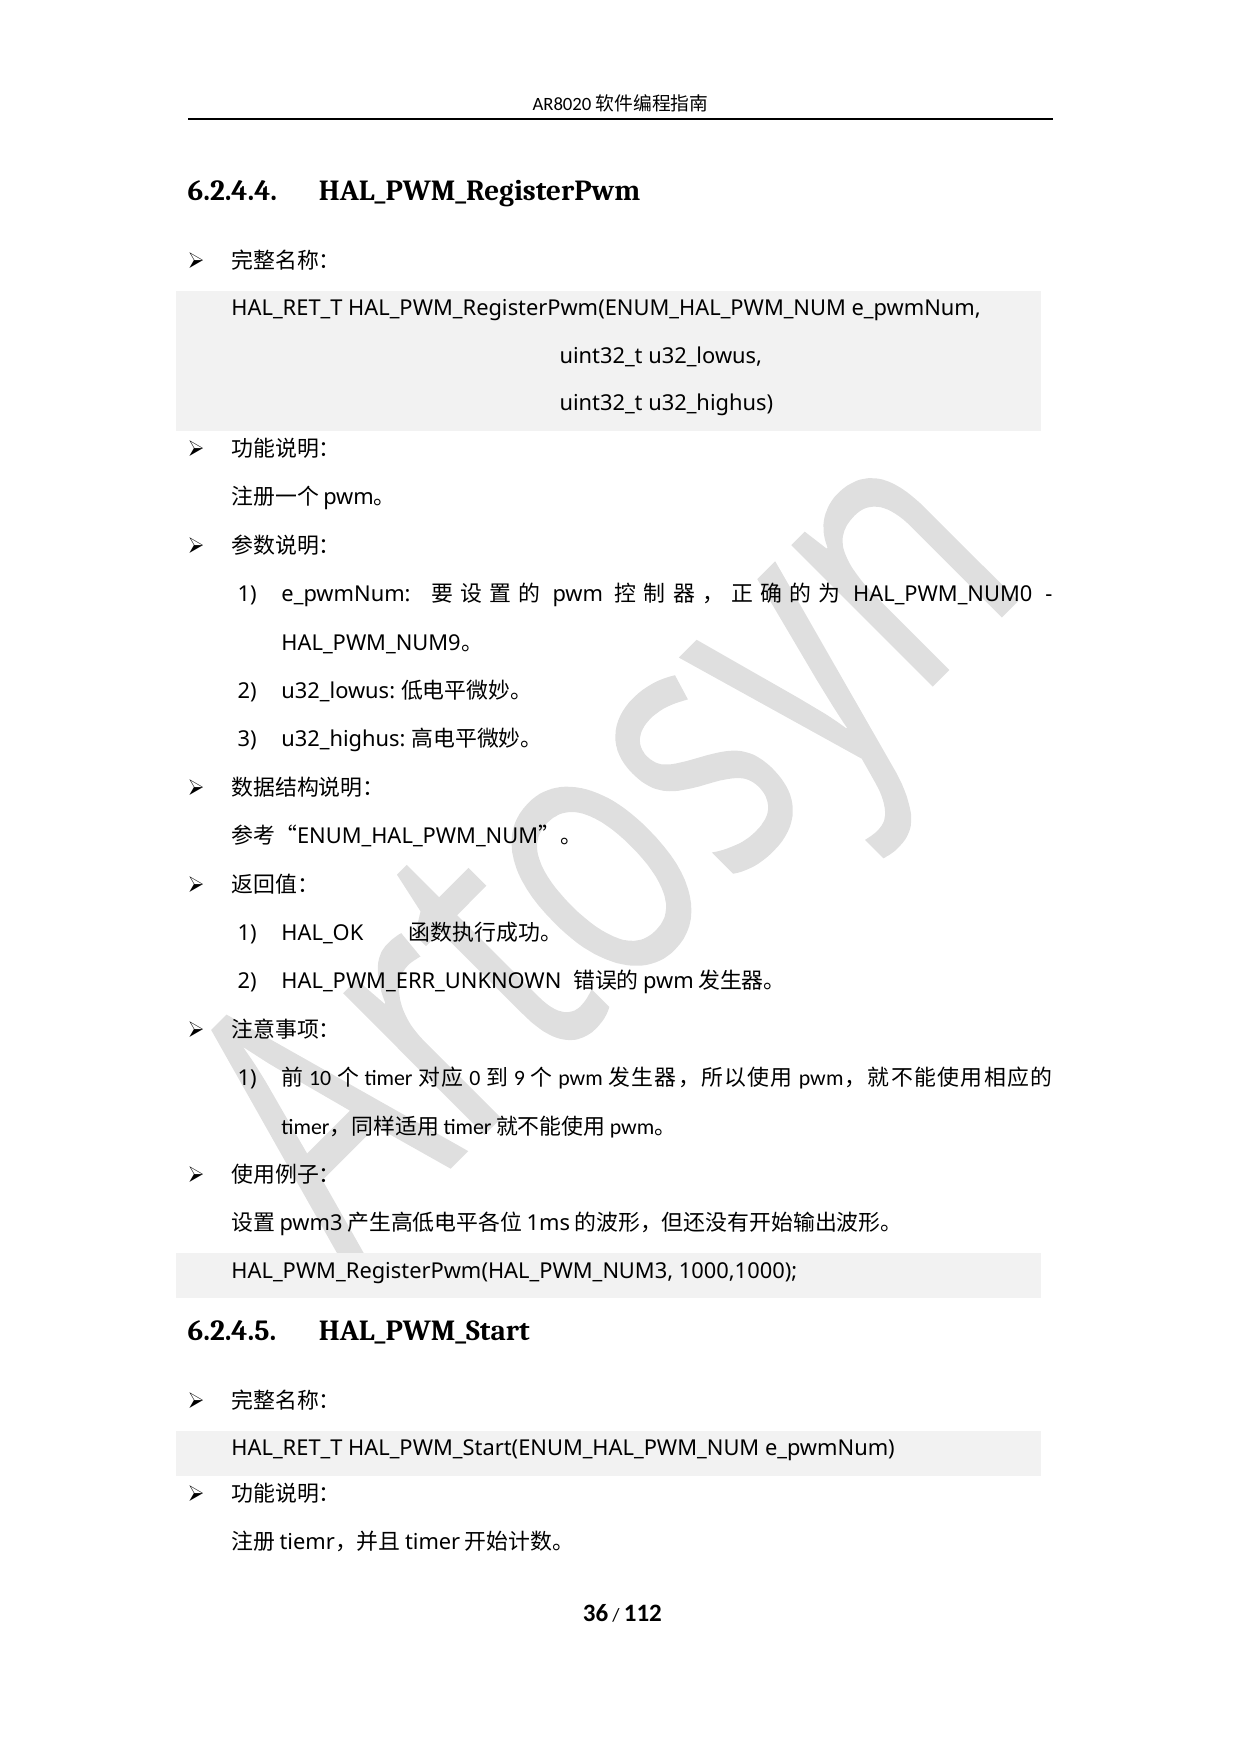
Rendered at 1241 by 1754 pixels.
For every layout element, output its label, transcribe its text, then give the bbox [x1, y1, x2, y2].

list 完整名称： [187, 1382, 1053, 1415]
list 功能说明： [187, 431, 1053, 463]
text 注册tiemr，并且timer开始计数。 [187, 1524, 1053, 1556]
list 返回值： [187, 866, 1053, 899]
text 参考“ENUM_HAL_PWM_NUM”。 [187, 818, 1053, 850]
list 数据结构说明： [187, 769, 1053, 802]
list 前10个timer对应0到9个pwm发生器，所以使用pwm，就不能使用相应的timer，同样适用timer就不能使用pwm。 [237, 1059, 1053, 1141]
list 参数说明： [187, 527, 1053, 560]
text 注册一个pwm。 [187, 479, 1053, 512]
list 注意事项： [187, 1011, 1053, 1044]
table_header HAL_RET_T HAL_PWM_Start(ENUM_HAL_PWM_NUM e_pwmNum) [176, 1431, 1041, 1476]
list u32_highus: 高电平微妙。 [237, 721, 1053, 754]
list HAL_OK 函数执行成功。 [237, 914, 1053, 947]
list 功能说明： [187, 1476, 1053, 1508]
list u32_lowus: 低电平微妙。 [237, 673, 1053, 705]
list 使用例子： [187, 1157, 1053, 1189]
list HAL_PWM_ERR_UNKNOWN 错误的pwm发生器。 [237, 963, 1053, 995]
text 设置pwm3产生高低电平各位1ms的波形，但还没有开始输出波形。 [187, 1205, 1053, 1237]
list e_pwmNum: 要设置的pwm控制器，正确的为HAL_PWM_NUM0 - HAL_PWM_NUM9。 [237, 576, 1053, 657]
table_header HAL_RET_T HAL_PWM_RegisterPwm(ENUM_HAL_PWM_NUM e_pwmNum, uint32_t u32_lowus, uint32_t u32_highus) [176, 291, 1041, 431]
subtitle HAL_PWM_RegisterPwm [187, 158, 1053, 223]
list 完整名称： [187, 243, 1053, 275]
table_header HAL_PWM_RegisterPwm(HAL_PWM_NUM3, 1000,1000); [176, 1253, 1041, 1298]
subtitle HAL_PWM_Start [187, 1298, 1053, 1363]
